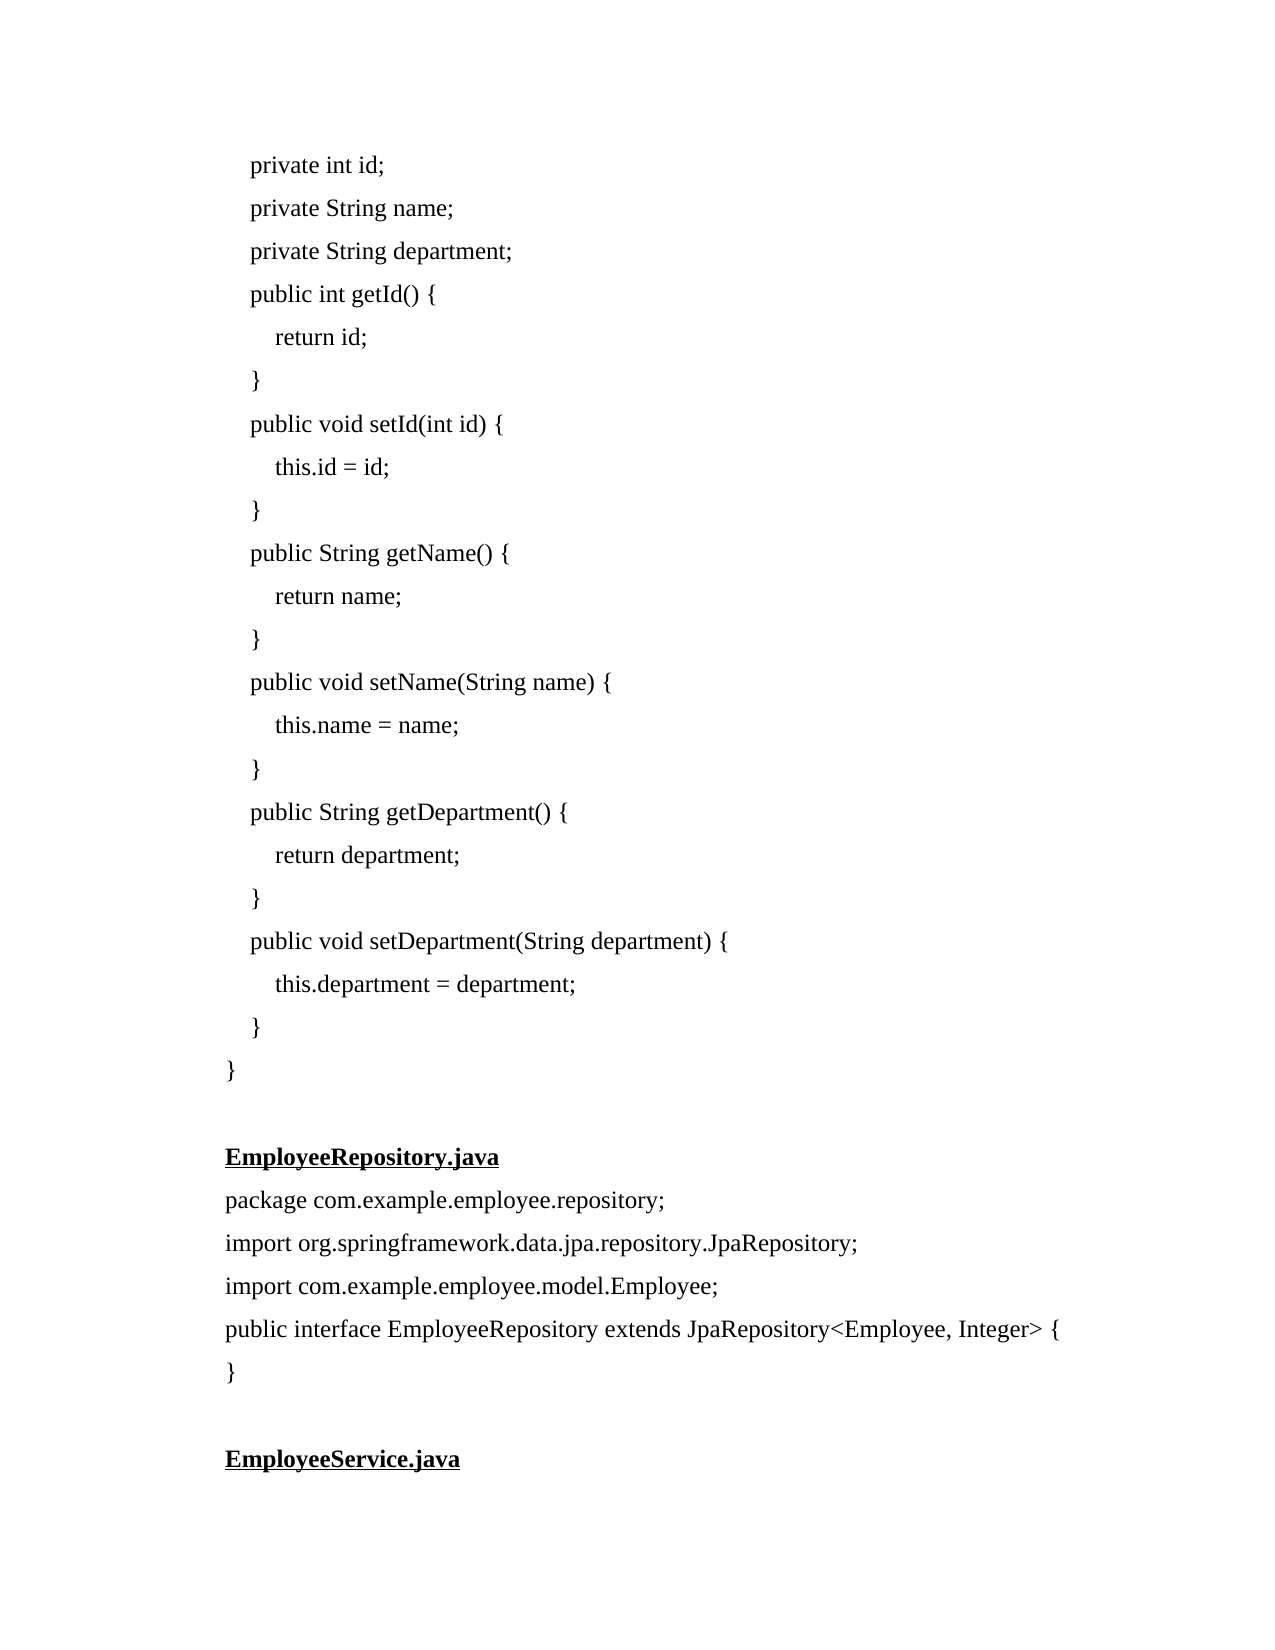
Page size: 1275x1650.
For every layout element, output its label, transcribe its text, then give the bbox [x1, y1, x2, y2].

list return id; [225, 322, 1125, 351]
list private String department; [225, 236, 1125, 265]
list this.name = name; [225, 711, 1125, 739]
list EmployeeService.java [225, 1444, 1125, 1472]
list return department; [225, 840, 1125, 869]
list import com.example.employee.model.Employee; [225, 1271, 1125, 1300]
list } [225, 366, 1125, 394]
list package com.example.employee.repository; [225, 1185, 1125, 1214]
list } [225, 754, 1125, 782]
list public void setName(String name) { [225, 667, 1125, 696]
list this.id = id; [225, 452, 1125, 481]
list } [225, 624, 1125, 653]
list public void setDepartment(String department) { [225, 926, 1125, 955]
list EmployeeRepository.java [225, 1142, 1125, 1171]
list public void setId(int id) { [225, 409, 1125, 437]
list public String getDepartment() { [225, 797, 1125, 826]
list return name; [225, 581, 1125, 610]
list private String name; [225, 193, 1125, 222]
list this.department = department; [225, 969, 1125, 998]
list import org.springframework.data.jpa.repository.JpaRepository; [225, 1228, 1125, 1257]
list } [225, 1012, 1125, 1041]
list public int getId() { [225, 279, 1125, 308]
list } [225, 883, 1125, 912]
list } [225, 1056, 1125, 1084]
list private int id; [225, 150, 1125, 179]
list } [225, 495, 1125, 524]
list public interface EmployeeRepository extends JpaRepository<Employee, Integer> { [225, 1314, 1125, 1343]
list } [225, 1357, 1125, 1386]
list public String getName() { [225, 538, 1125, 567]
